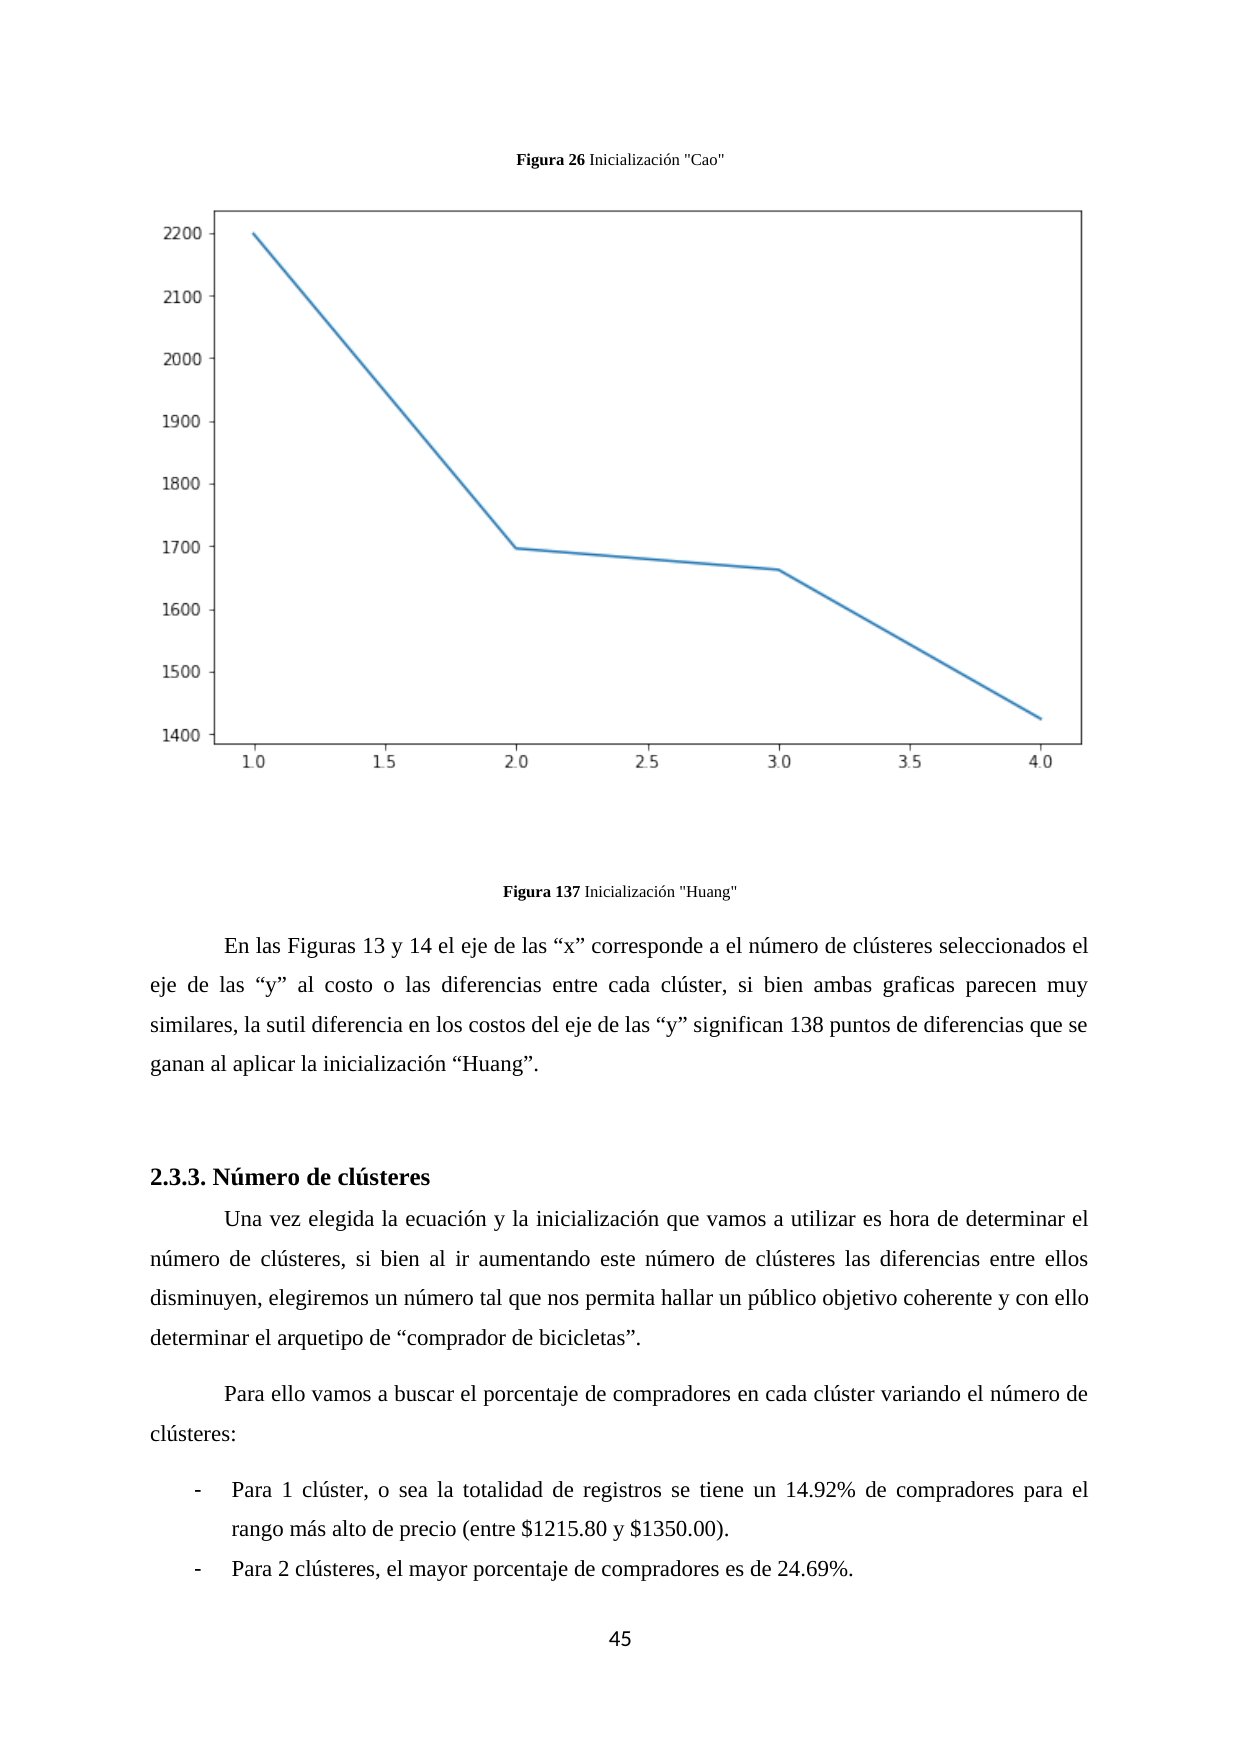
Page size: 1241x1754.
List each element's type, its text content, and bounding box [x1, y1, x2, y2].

picture [150, 199, 1091, 783]
subtitle 2.3.3. Número de clústeres [150, 1162, 1090, 1191]
text Para ello vamos a buscar el porcentaje de compradores en cada clúster variando el número de clústeres: [150, 1380, 1090, 1446]
text Figura 137 Inicialización "Huang" [150, 882, 1090, 901]
text Figura 26 Inicialización "Cao" [150, 150, 1090, 169]
text En las Figuras 13 y 14 el eje de las “x” corresponde a el número de clústeres seleccionados el eje de las “y” al costo o las diferencias entre cada clúster, si bien ambas graficas parecen muy similares, la sutil diferencia en los costos del eje de las “y” significan 138 puntos de diferencias que se ganan al aplicar la inicialización “Huang”. [150, 932, 1090, 1076]
text Una vez elegida la ecuación y la inicialización que vamos a utilizar es hora de determinar el número de clústeres, si bien al ir aumentando este número de clústeres las diferencias entre ellos disminuyen, elegiremos un número tal que nos permita hallar un público objetivo coherente y con ello determinar el arquetipo de “comprador de bicicletas”. [150, 1206, 1090, 1350]
list Para 1 clúster, o sea la totalidad de registros se tiene un 14.92% de compradores para el rango más alto de precio (entre $1215.80 y $1350.00). [194, 1476, 1090, 1542]
list Para 2 clústeres, el mayor porcentaje de compradores es de 24.69%. [194, 1555, 1090, 1581]
